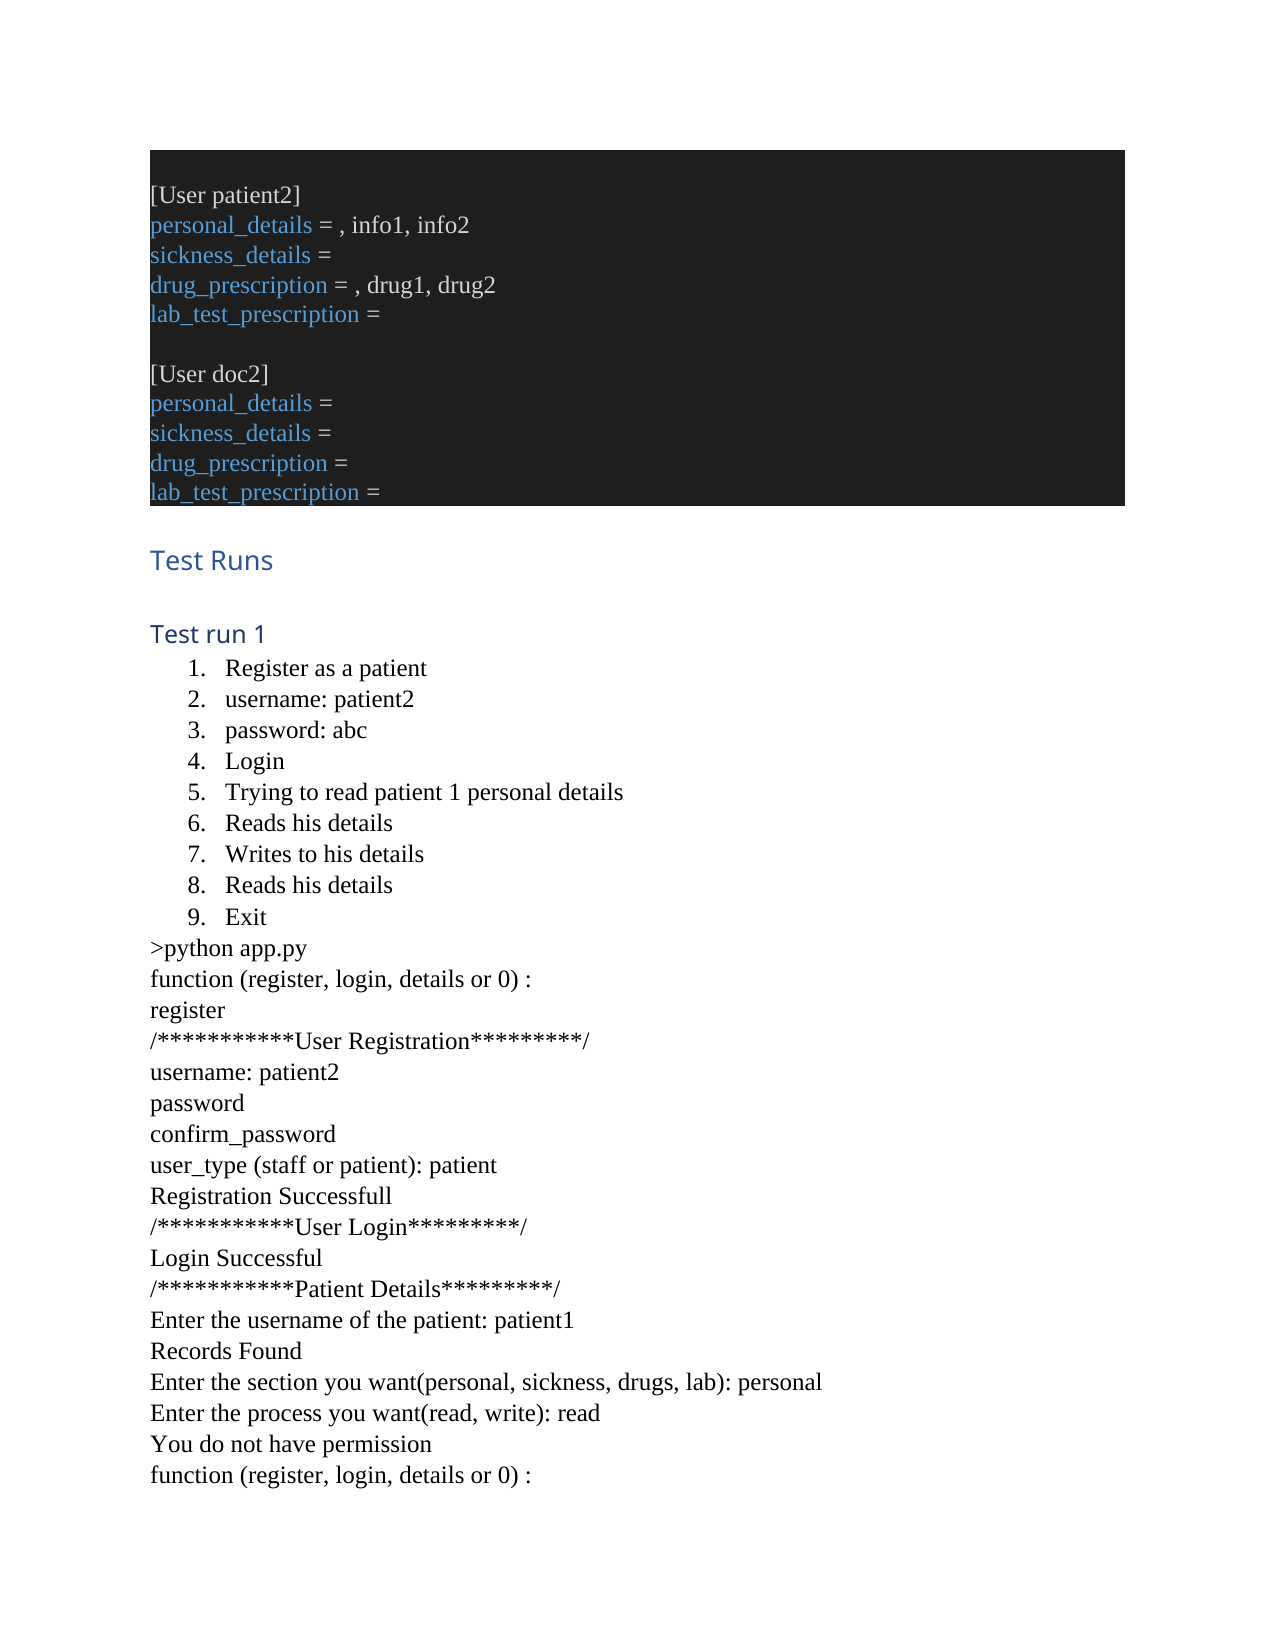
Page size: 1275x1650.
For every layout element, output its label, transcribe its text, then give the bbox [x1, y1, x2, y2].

text user_type (staff or patient): patient [150, 1150, 1125, 1179]
text Records Found [150, 1336, 1125, 1365]
text sickness_details = [150, 417, 1125, 447]
text >python app.py [150, 933, 1125, 961]
text confirm_password [150, 1119, 1125, 1148]
list Trying to read patient 1 personal details [187, 777, 1125, 806]
text password [150, 1088, 1125, 1117]
text Enter the username of the patient: patient1 [150, 1305, 1125, 1334]
text drug_prescription = , drug1, drug2 [150, 269, 1125, 298]
list Reads his details [187, 871, 1125, 899]
text Login Successful [150, 1243, 1125, 1272]
text Enter the process you want(read, write): read [150, 1398, 1125, 1427]
text username: patient2 [150, 1057, 1125, 1086]
text Registration Successfull [150, 1181, 1125, 1210]
text /***********Patient Details*********/ [150, 1274, 1125, 1303]
text personal_details = [150, 387, 1125, 417]
text /***********User Login*********/ [150, 1212, 1125, 1241]
text personal_details = , info1, info2 [150, 209, 1125, 239]
subtitle Test run 1 [150, 616, 1125, 651]
text [User patient2] [150, 180, 1125, 209]
text drug_prescription = [150, 447, 1125, 477]
list password: abc [187, 715, 1125, 744]
text lab_test_prescription = [150, 298, 1125, 328]
subtitle Test Runs [150, 541, 1125, 578]
text /***********User Registration*********/ [150, 1026, 1125, 1054]
list Register as a patient [187, 653, 1125, 682]
list Writes to his details [187, 839, 1125, 868]
list username: patient2 [187, 684, 1125, 713]
text [User doc2] [150, 358, 1125, 387]
list Login [187, 746, 1125, 775]
text You do not have permission [150, 1429, 1125, 1458]
list Exit [187, 902, 1125, 930]
text sickness_details = [150, 239, 1125, 269]
text Enter the section you want(personal, sickness, drugs, lab): personal [150, 1367, 1125, 1396]
text lab_test_prescription = [150, 477, 1125, 506]
text function (register, login, details or 0) : [150, 964, 1125, 992]
text register [150, 995, 1125, 1023]
text function (register, login, details or 0) : [150, 1460, 1125, 1489]
list Reads his details [187, 808, 1125, 837]
